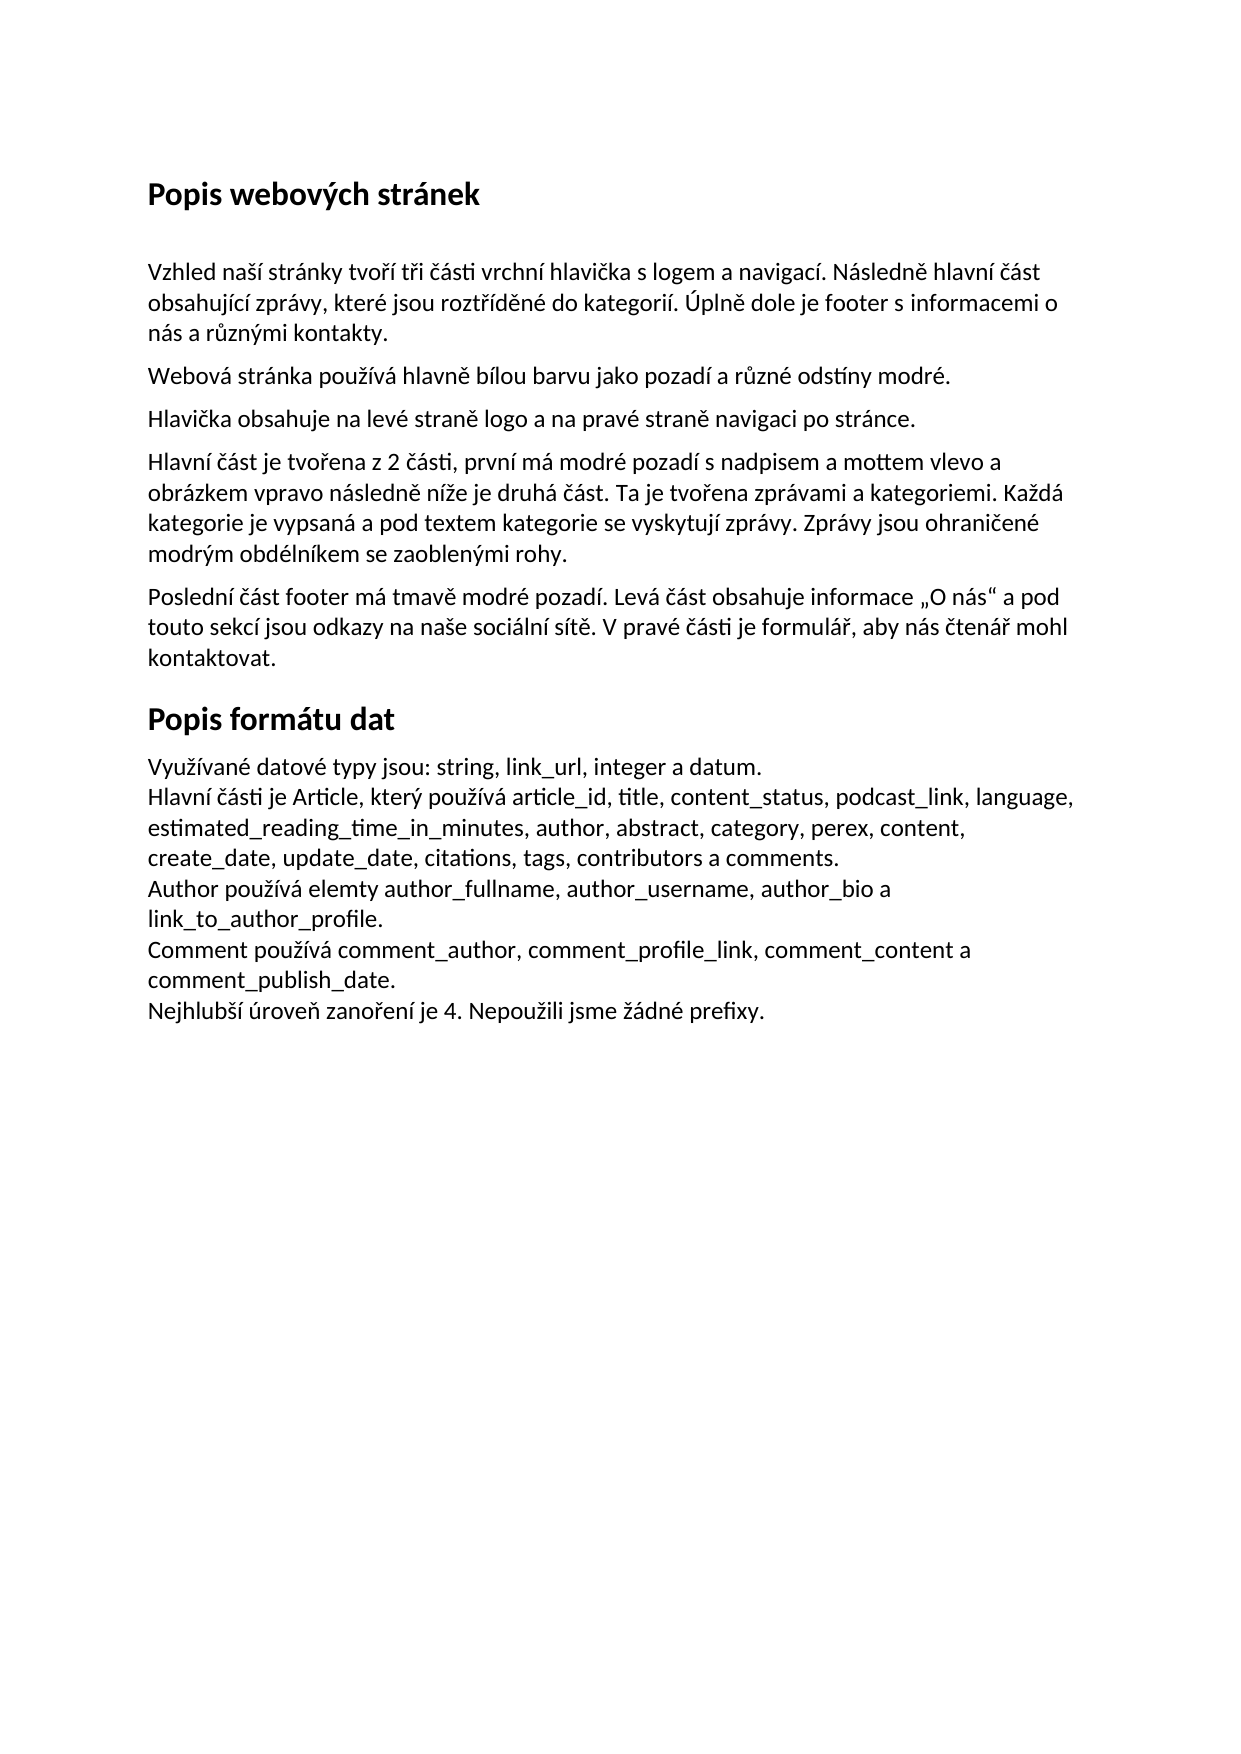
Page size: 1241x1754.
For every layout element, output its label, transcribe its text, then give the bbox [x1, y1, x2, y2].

text Webová stránka používá hlavně bílou barvu jako pozadí a různé odstíny modré. [148, 360, 1093, 391]
text Hlavička obsahuje na levé straně logo a na pravé straně navigaci po stránce. [148, 403, 1093, 434]
subtitle Popis webových stránek [148, 173, 1093, 213]
text Vzhled naší stránky tvoří tři části vrchní hlavička s logem a navigací. Následně hlavní část obsahující zprávy, které jsou roztříděné do kategorií. Úplně dole je footer s informacemi o nás a různými kontakty. [148, 226, 1093, 348]
text Poslední část footer má tmavě modré pozadí. Levá část obsahuje informace „O nás“ a pod touto sekcí jsou odkazy na naše sociální sítě. V pravé části je formulář, aby nás čtenář mohl kontaktovat. [148, 581, 1093, 673]
text Hlavní část je tvořena z 2 části, první má modré pozadí s nadpisem a mottem vlevo a obrázkem vpravo následně níže je druhá část. Ta je tvořena zprávami a kategoriemi. Každá kategorie je vypsaná a pod textem kategorie se vyskytují zprávy. Zprávy jsou ohraničené modrým obdélníkem se zaoblenými rohy. [148, 446, 1093, 568]
text Využívané datové typy jsou: string, link_url, integer a datum. Hlavní části je Article, který používá article_id, title, content_status, podcast_link, language, estimated_reading_time_in_minutes, author, abstract, category, perex, content, create_date, update_date, citations, tags, contributors a comments. Author používá elemty author_fullname, author_username, author_bio a link_to_author_profile. Comment používá comment_author, comment_profile_link, comment_content a comment_publish_date. Nejhlubší úroveň zanoření je 4. Nepoužili jsme žádné prefixy. [148, 751, 1093, 1026]
subtitle Popis formátu dat [148, 698, 1093, 738]
